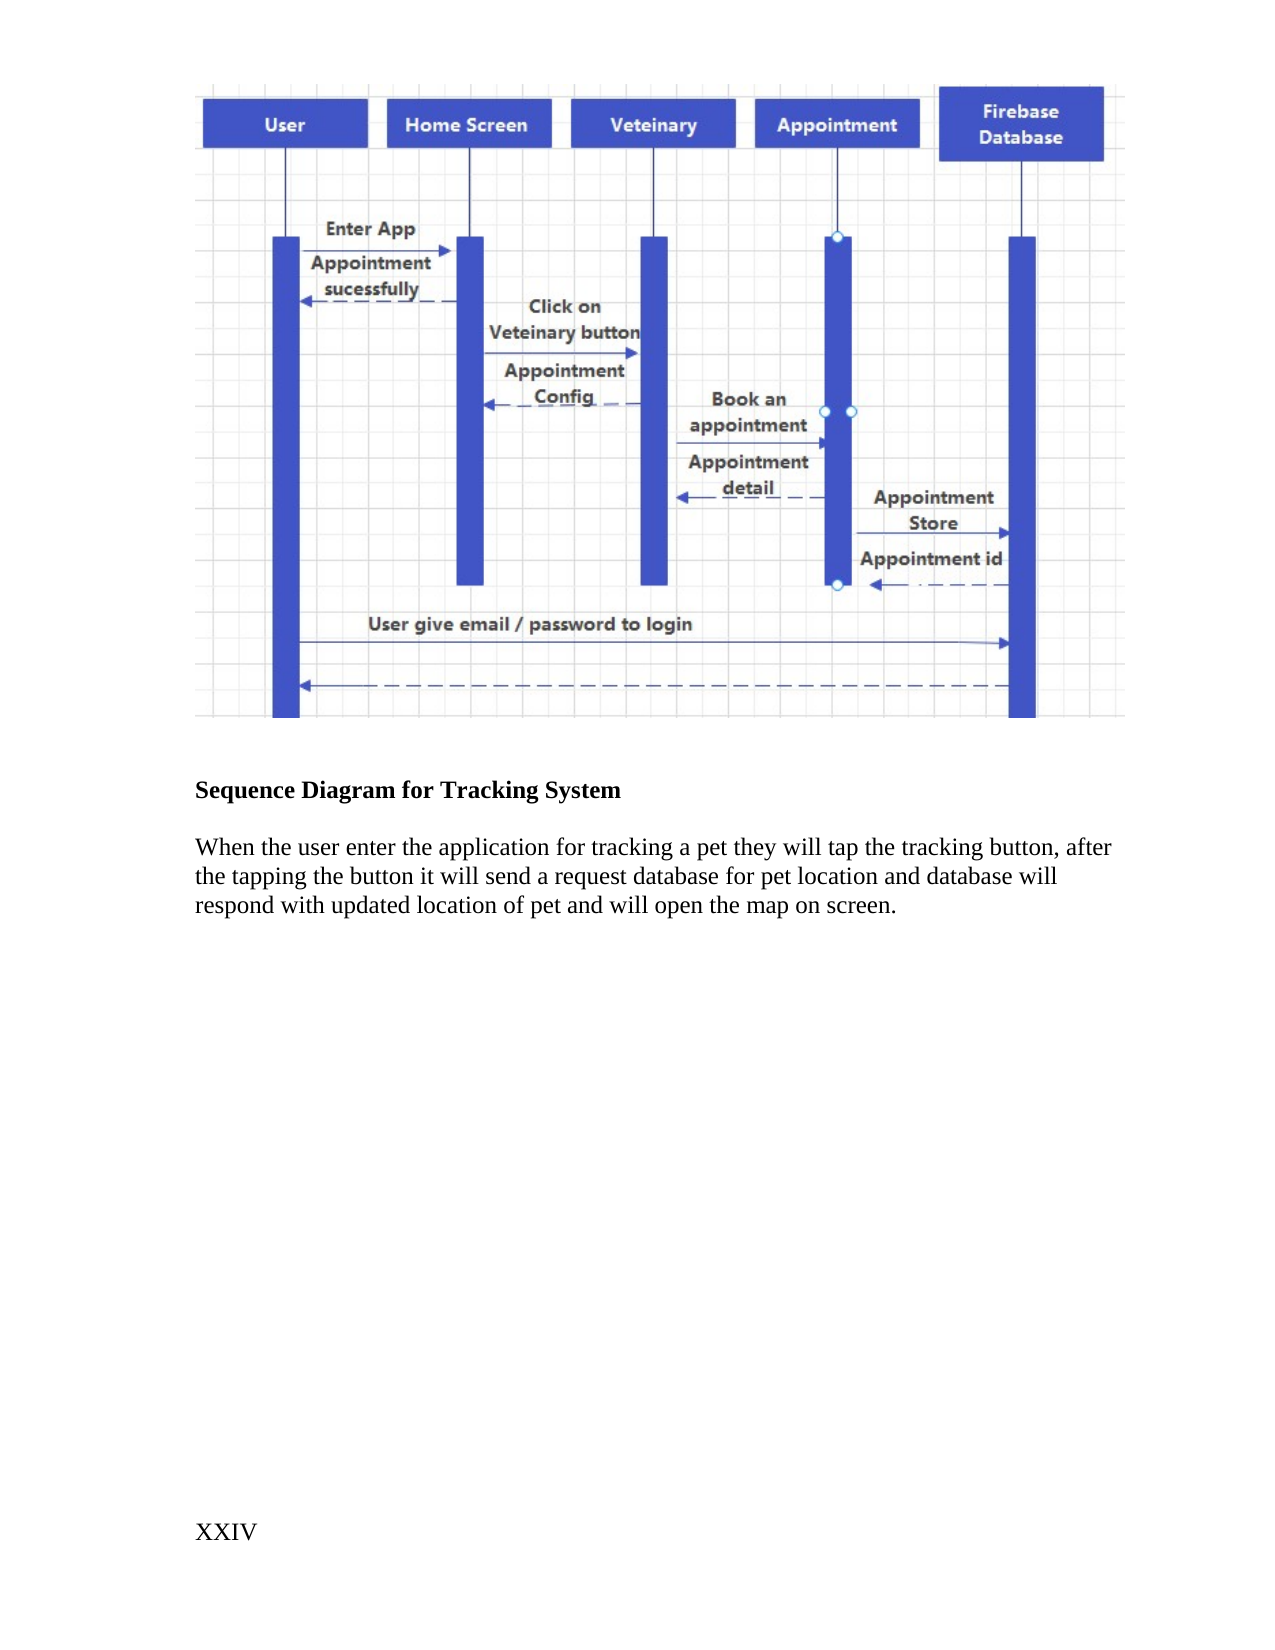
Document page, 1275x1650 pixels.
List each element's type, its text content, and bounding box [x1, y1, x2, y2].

picture [195, 84, 1125, 718]
text Sequence Diagram for Tracking System [195, 775, 1125, 804]
text When the user enter the application for tracking a pet they will tap the tracking button, after the tapping the button it will send a request database for pet location and database will respond with updated location of pet and will open the map on screen. [195, 832, 1125, 919]
